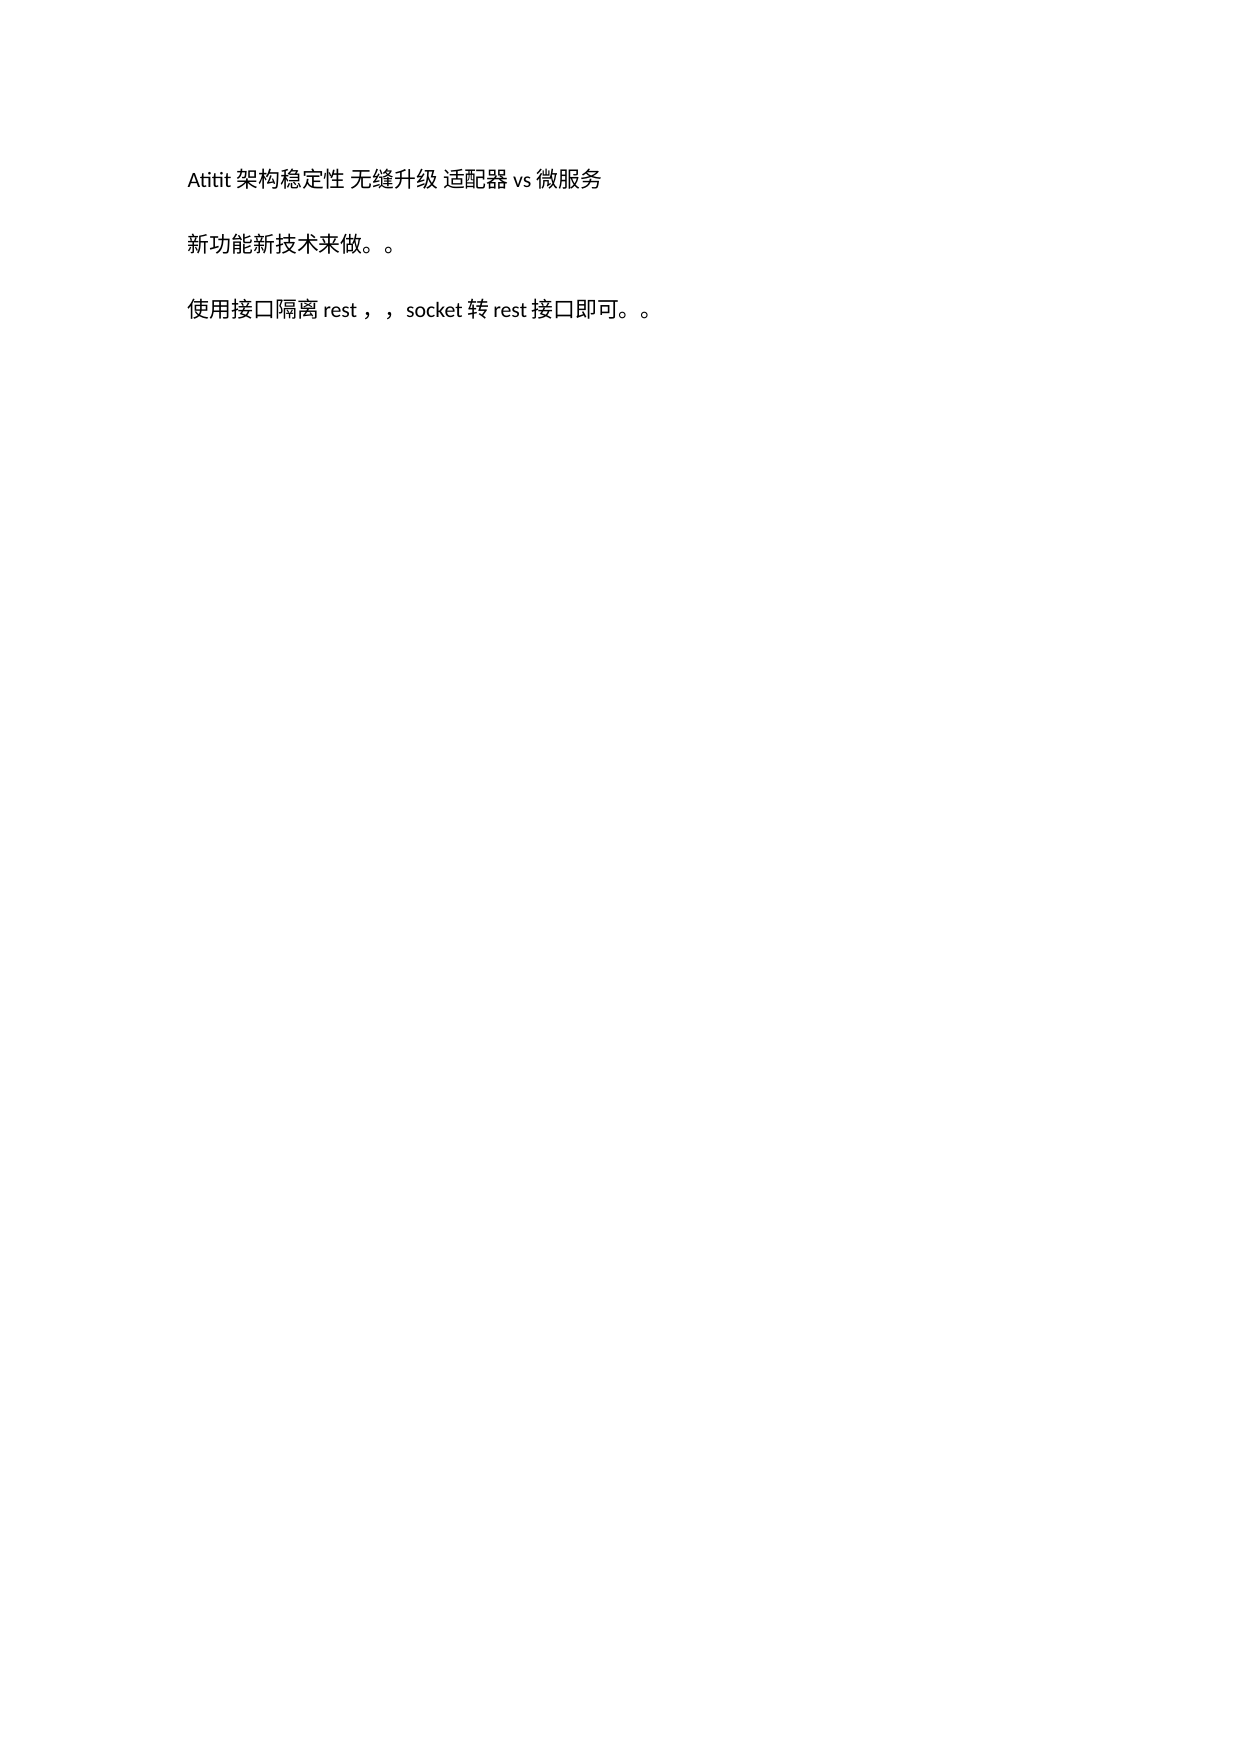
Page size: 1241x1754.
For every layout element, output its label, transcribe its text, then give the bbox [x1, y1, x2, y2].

text 新功能新技术来做。。 [187, 227, 1053, 259]
text 使用接口隔离rest ，，socket转rest接口即可。。 [187, 292, 1053, 324]
text Atitit 架构稳定性 无缝升级 适配器vs 微服务 [187, 162, 1053, 194]
